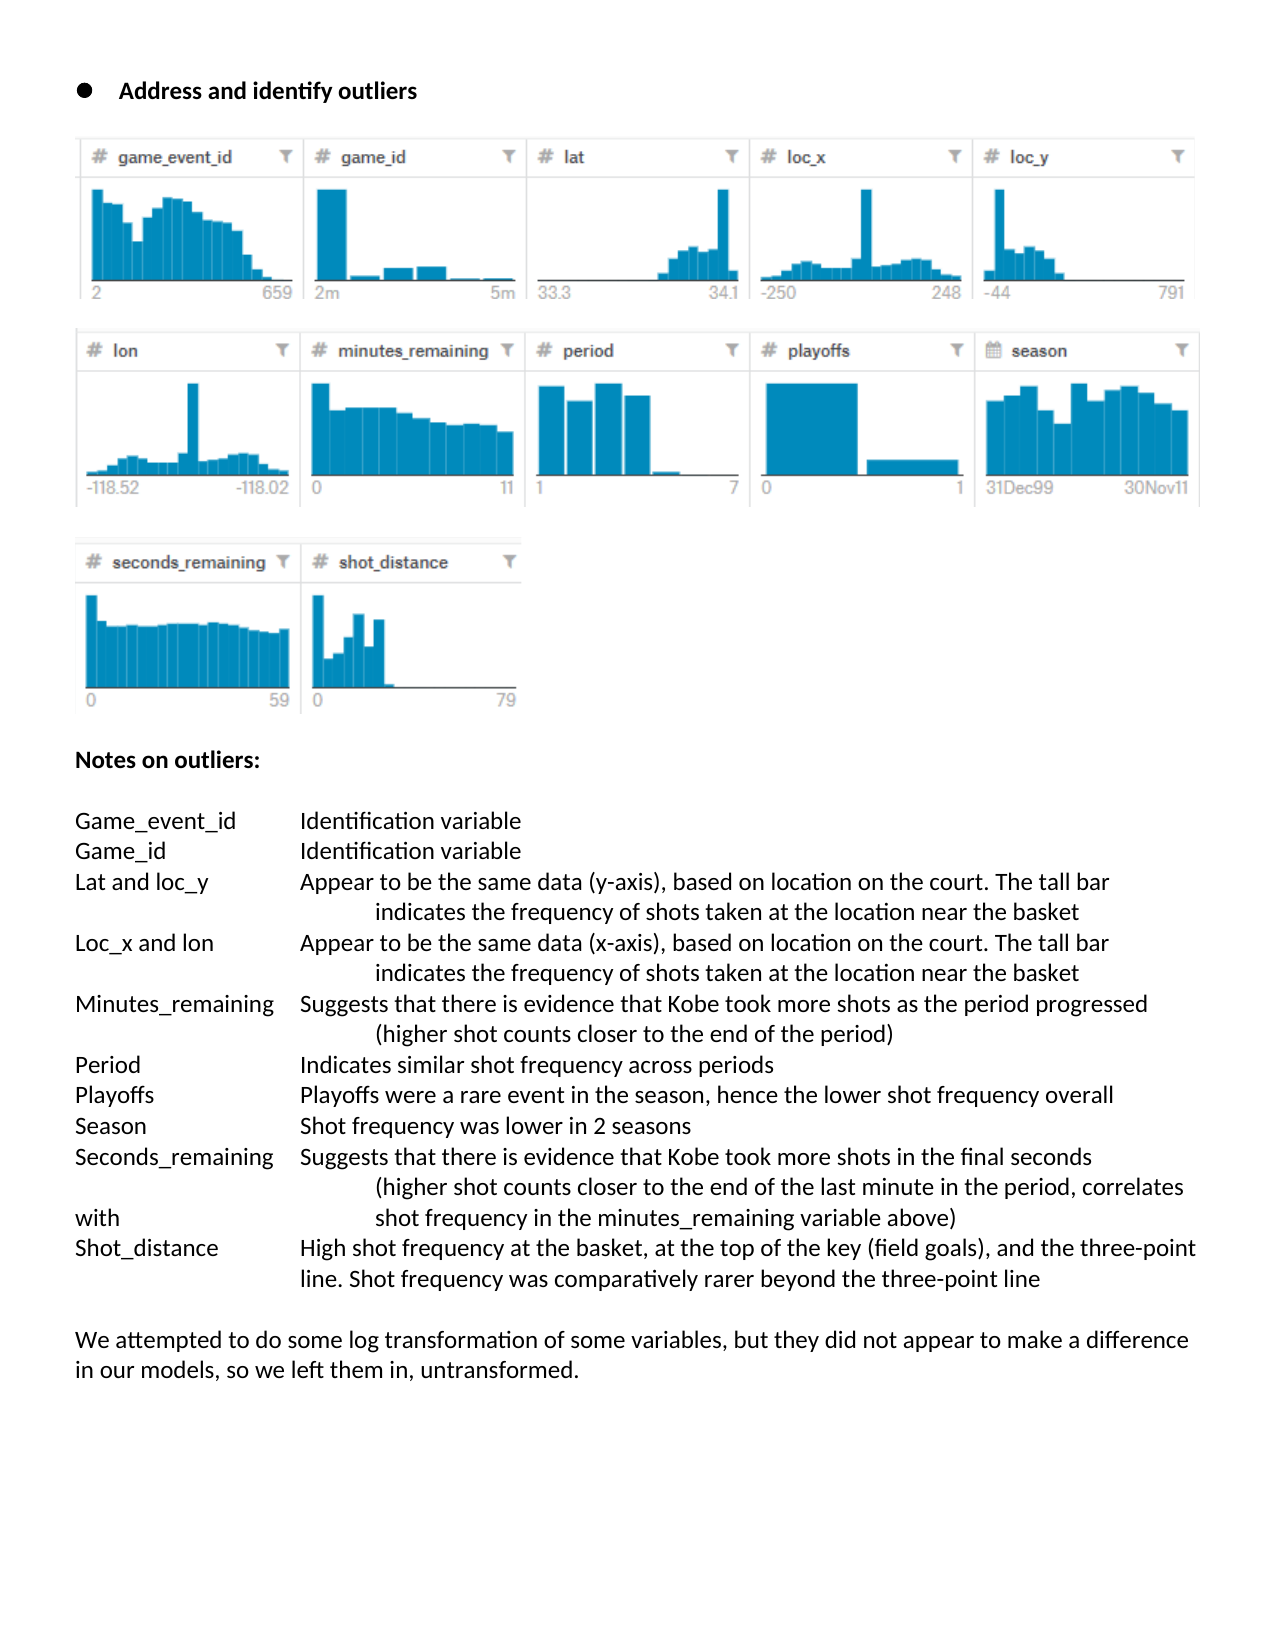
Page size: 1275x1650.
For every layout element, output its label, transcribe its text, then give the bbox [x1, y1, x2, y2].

picture [75, 537, 522, 714]
list Shot_distance High shot frequency at the basket, at the top of the key (field goals), and the three-point line. Shot frequency was comparatively rarer beyond the three-point line [75, 1232, 1200, 1293]
list Notes on outliers: [75, 744, 1200, 774]
picture [75, 328, 1200, 507]
list Lat and loc_y Appear to be the same data (y-axis), based on location on the court. The tall bar indicates the frequency of shots taken at the location near the basket [75, 866, 1200, 927]
list Period Indicates similar shot frequency across periods [75, 1049, 1200, 1080]
list Address and identify outliers [75, 75, 1200, 106]
list Seconds_remaining Suggests that there is evidence that Kobe took more shots in the final seconds (higher shot counts closer to the end of the last minute in the period, correlates with shot frequency in the minutes_remaining variable above) [75, 1141, 1200, 1232]
list We attempted to do some log transformation of some variables, but they did not appear to make a difference in our models, so we left them in, untransformed. [75, 1324, 1200, 1385]
picture [75, 136, 1195, 299]
list Game_event_id Identification variable [75, 805, 1200, 836]
list Playoffs Playoffs were a rare event in the season, hence the lower shot frequency overall [75, 1080, 1200, 1110]
list Minutes_remaining Suggests that there is evidence that Kobe took more shots as the period progressed (higher shot counts closer to the end of the period) [75, 988, 1200, 1049]
list Loc_x and lon Appear to be the same data (x-axis), based on location on the court. The tall bar indicates the frequency of shots taken at the location near the basket [75, 927, 1200, 988]
list Season Shot frequency was lower in 2 seasons [75, 1110, 1200, 1141]
list Game_id Identification variable [75, 836, 1200, 866]
